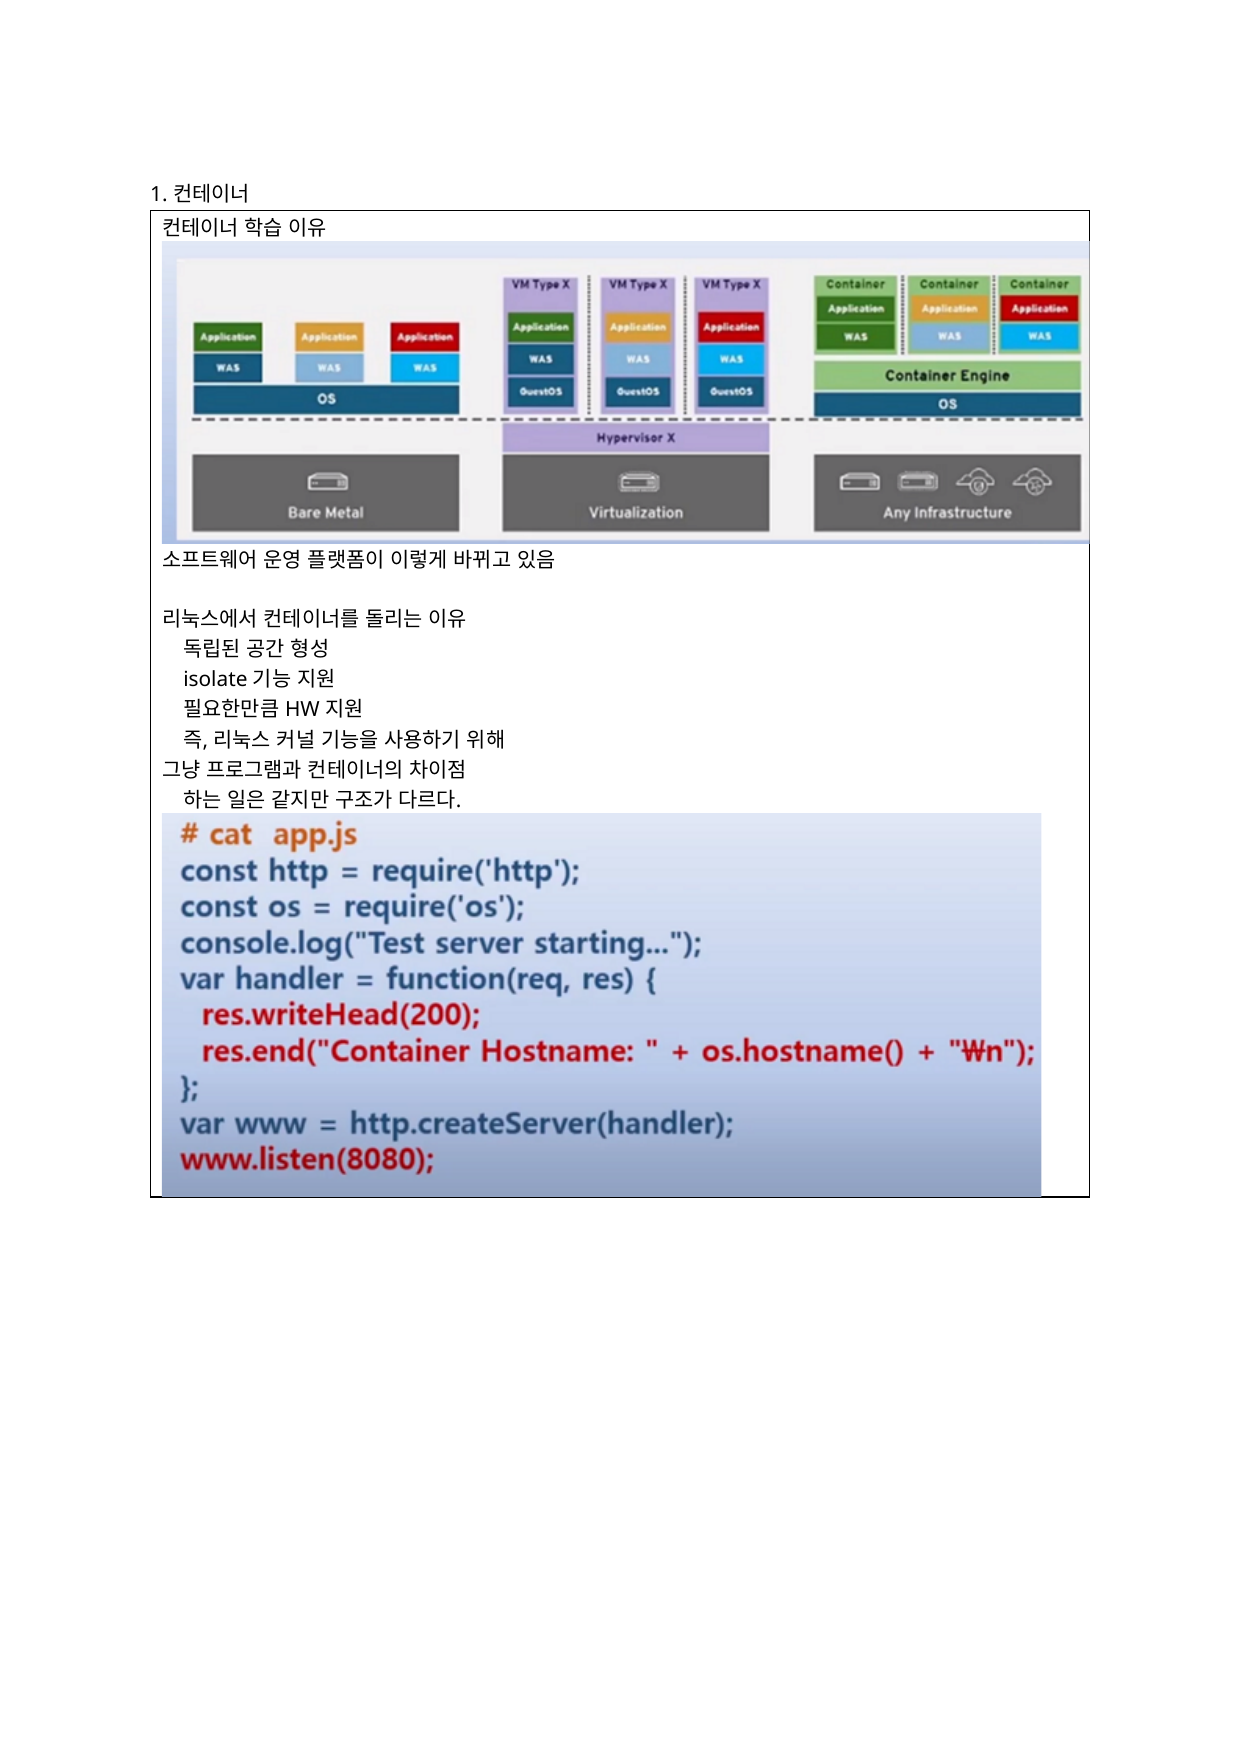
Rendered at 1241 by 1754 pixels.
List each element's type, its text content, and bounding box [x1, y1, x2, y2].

text 1. 컨테이너 [150, 177, 1090, 207]
picture [161, 813, 1042, 1197]
table_header 컨테이너 학습 이유 소프트웨어 운영 플랫폼이 이렇게 바뀌고 있음 리눅스에서 컨테이너를 돌리는 이유 독립된 공간 형성 isolate 기능 지원 필요한만큼 HW 지원 즉, 리눅스 커널 기능을 사용하기 위해 그냥 프로그램과 컨테이너의 차이점 하는 일은 같지만 구조가 다르다. 도커를 쓰는 이유? 개발자가 만든 그대로 어디서든 돌릴 수 있다. 확장/축소가 쉽고 MSA, DevOps에 적합하다. [151, 211, 1089, 1196]
picture [161, 241, 1090, 544]
